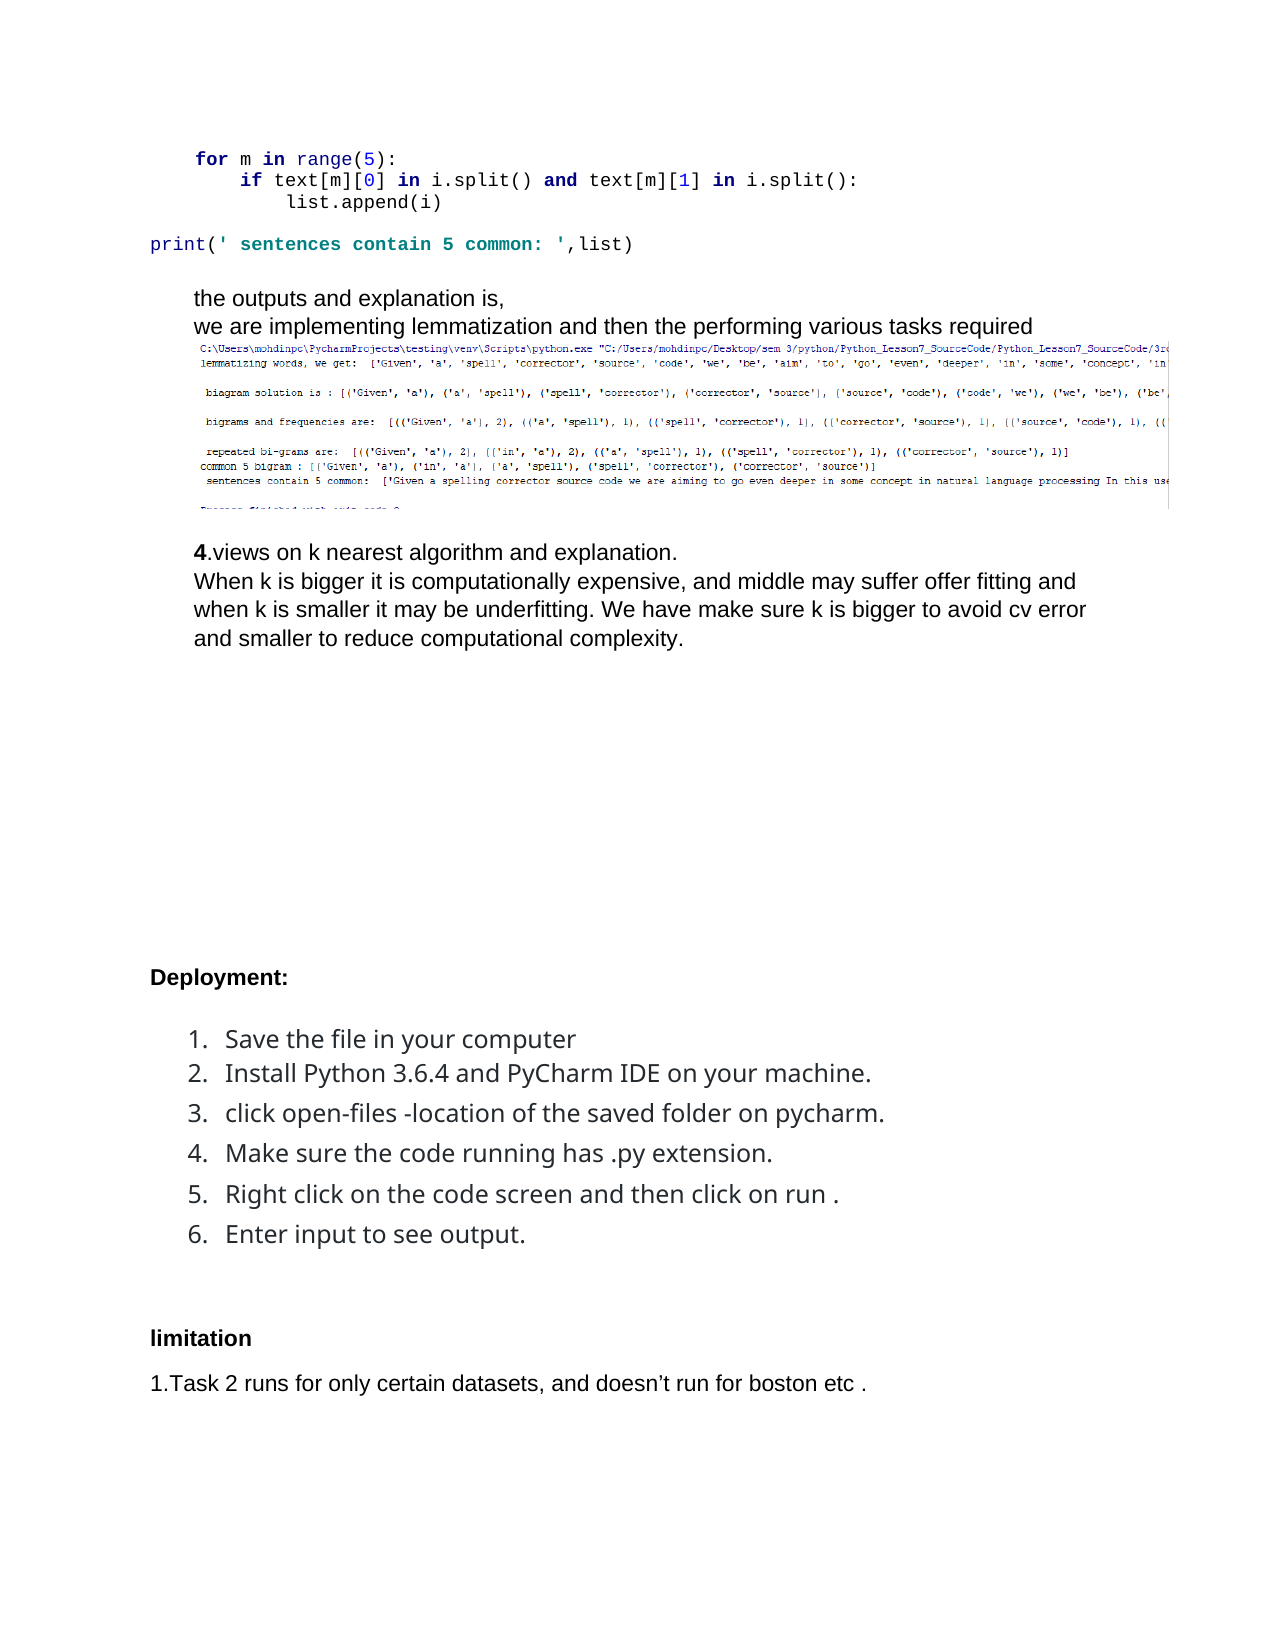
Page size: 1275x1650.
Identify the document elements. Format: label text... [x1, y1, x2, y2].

list click open-files -location of the saved folder on pycharm. [187, 1096, 1125, 1130]
list Enter input to see output. [187, 1217, 1125, 1251]
list Install Python 3.6.4 and PyCharm IDE on your machine. [187, 1056, 1125, 1089]
text 1.Task 2 runs for only certain datasets, and doesn’t run for boston etc . [150, 1370, 1125, 1397]
list Save the file in your computer [187, 1021, 1125, 1056]
list we are implementing lemmatization and then the performing various tasks required [194, 313, 1125, 339]
list 4.views on k nearest algorithm and explanation. [194, 539, 1125, 566]
list the outputs and explanation is, [194, 285, 1125, 311]
list Right click on the code screen and then click on run . [187, 1176, 1125, 1211]
text Deployment: [150, 964, 1125, 990]
list Make sure the code running has .py extension. [187, 1136, 1125, 1170]
list When k is bigger it is computationally expensive, and middle may suffer offer fitting and when k is smaller it may be underfitting. We have make sure k is bigger to avoid cv error and smaller to reduce computational complexity. [194, 568, 1125, 651]
text limitation [150, 1325, 1125, 1351]
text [150, 150, 1125, 256]
picture [193, 341, 1169, 509]
